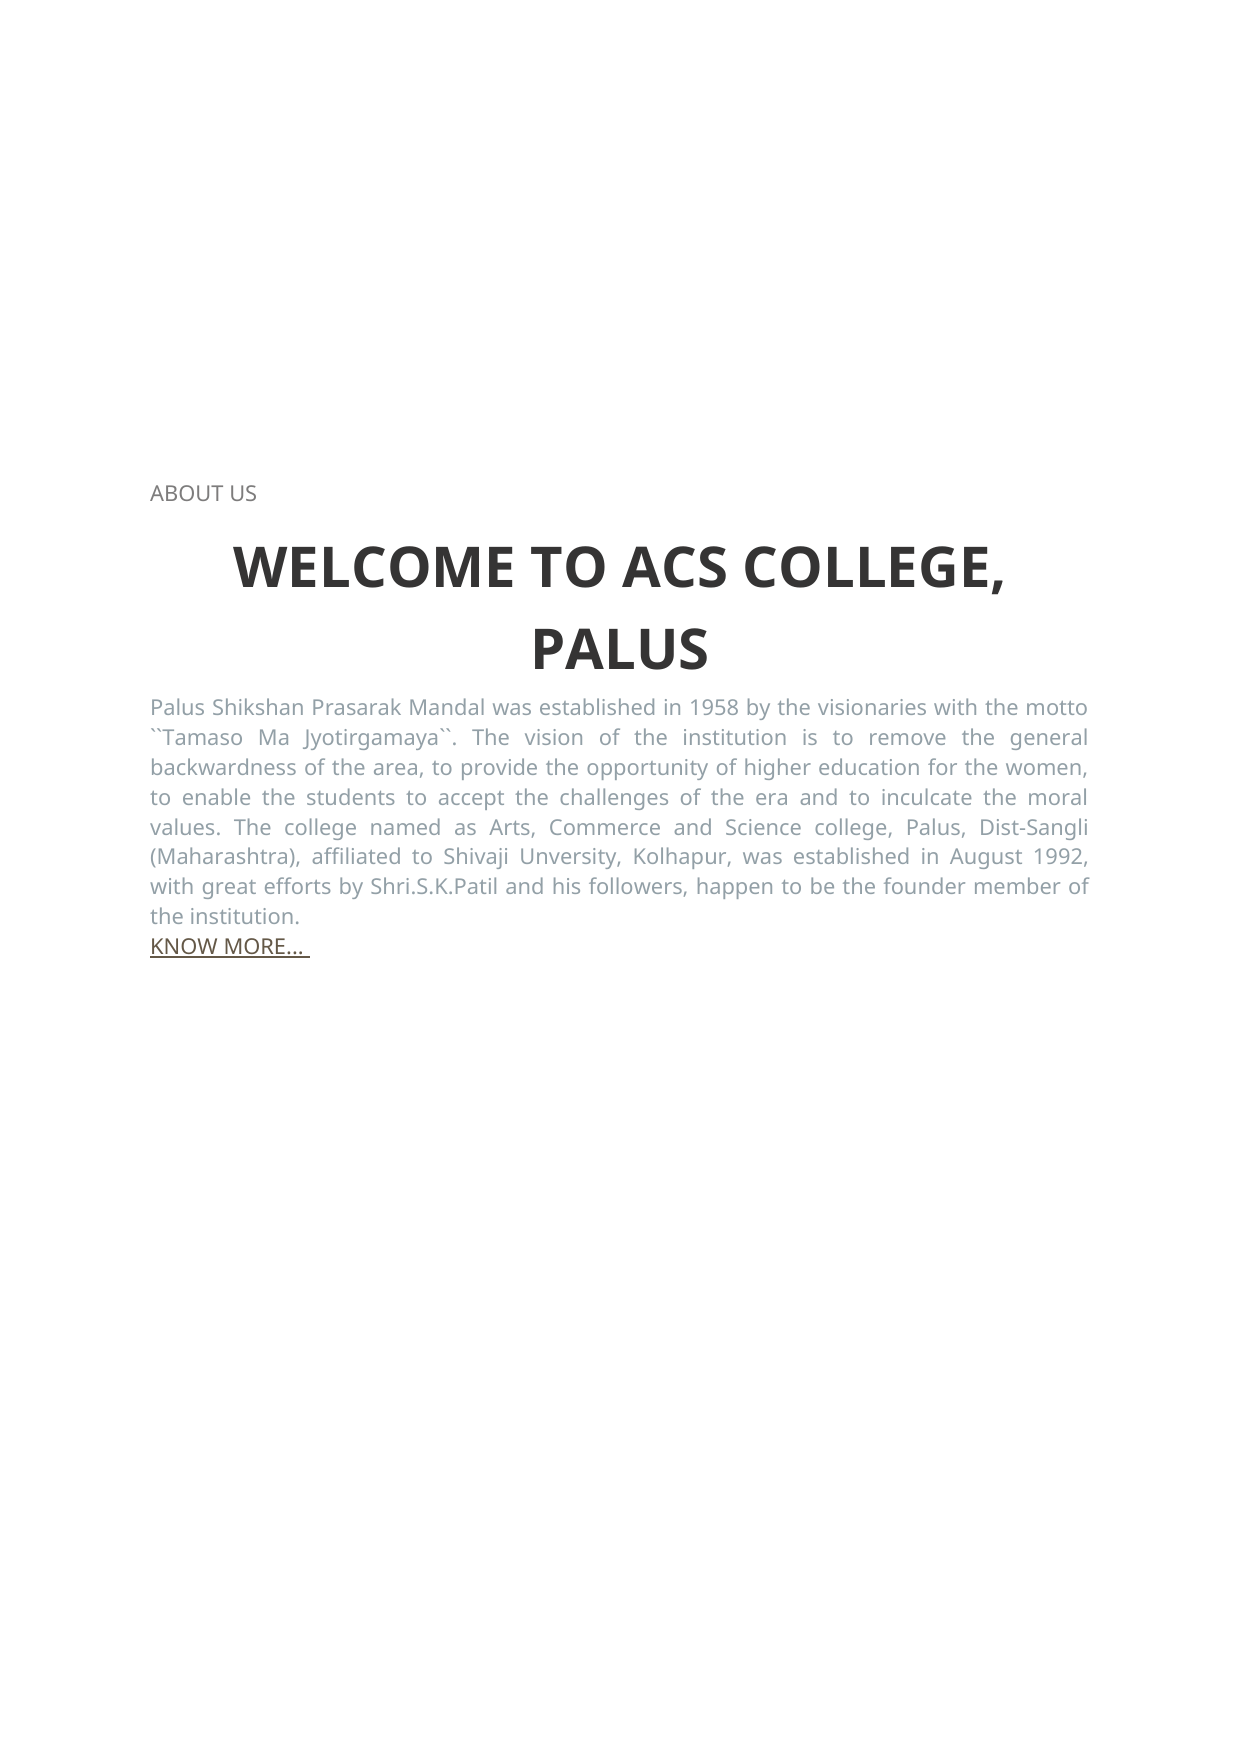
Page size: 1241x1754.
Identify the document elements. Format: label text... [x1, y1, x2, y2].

text ABOUT US [150, 478, 1090, 508]
subtitle WELCOME TO ACS COLLEGE, PALUS [150, 527, 1090, 686]
text KNOW MORE... [150, 931, 1090, 960]
text Palus Shikshan Prasarak Mandal was established in 1958 by the visionaries with the motto ``Tamaso Ma Jyotirgamaya``. The vision of the institution is to remove the general backwardness of the area, to provide the opportunity of higher education for the women, to enable the students to accept the challenges of the era and to inculcate the moral values. The college named as Arts, Commerce and Science college, Palus, Dist-Sangli (Maharashtra), affiliated to Shivaji Unversity, Kolhapur, was established in August 1992, with great efforts by Shri.S.K.Patil and his followers, happen to be the founder member of the institution. [150, 692, 1090, 931]
